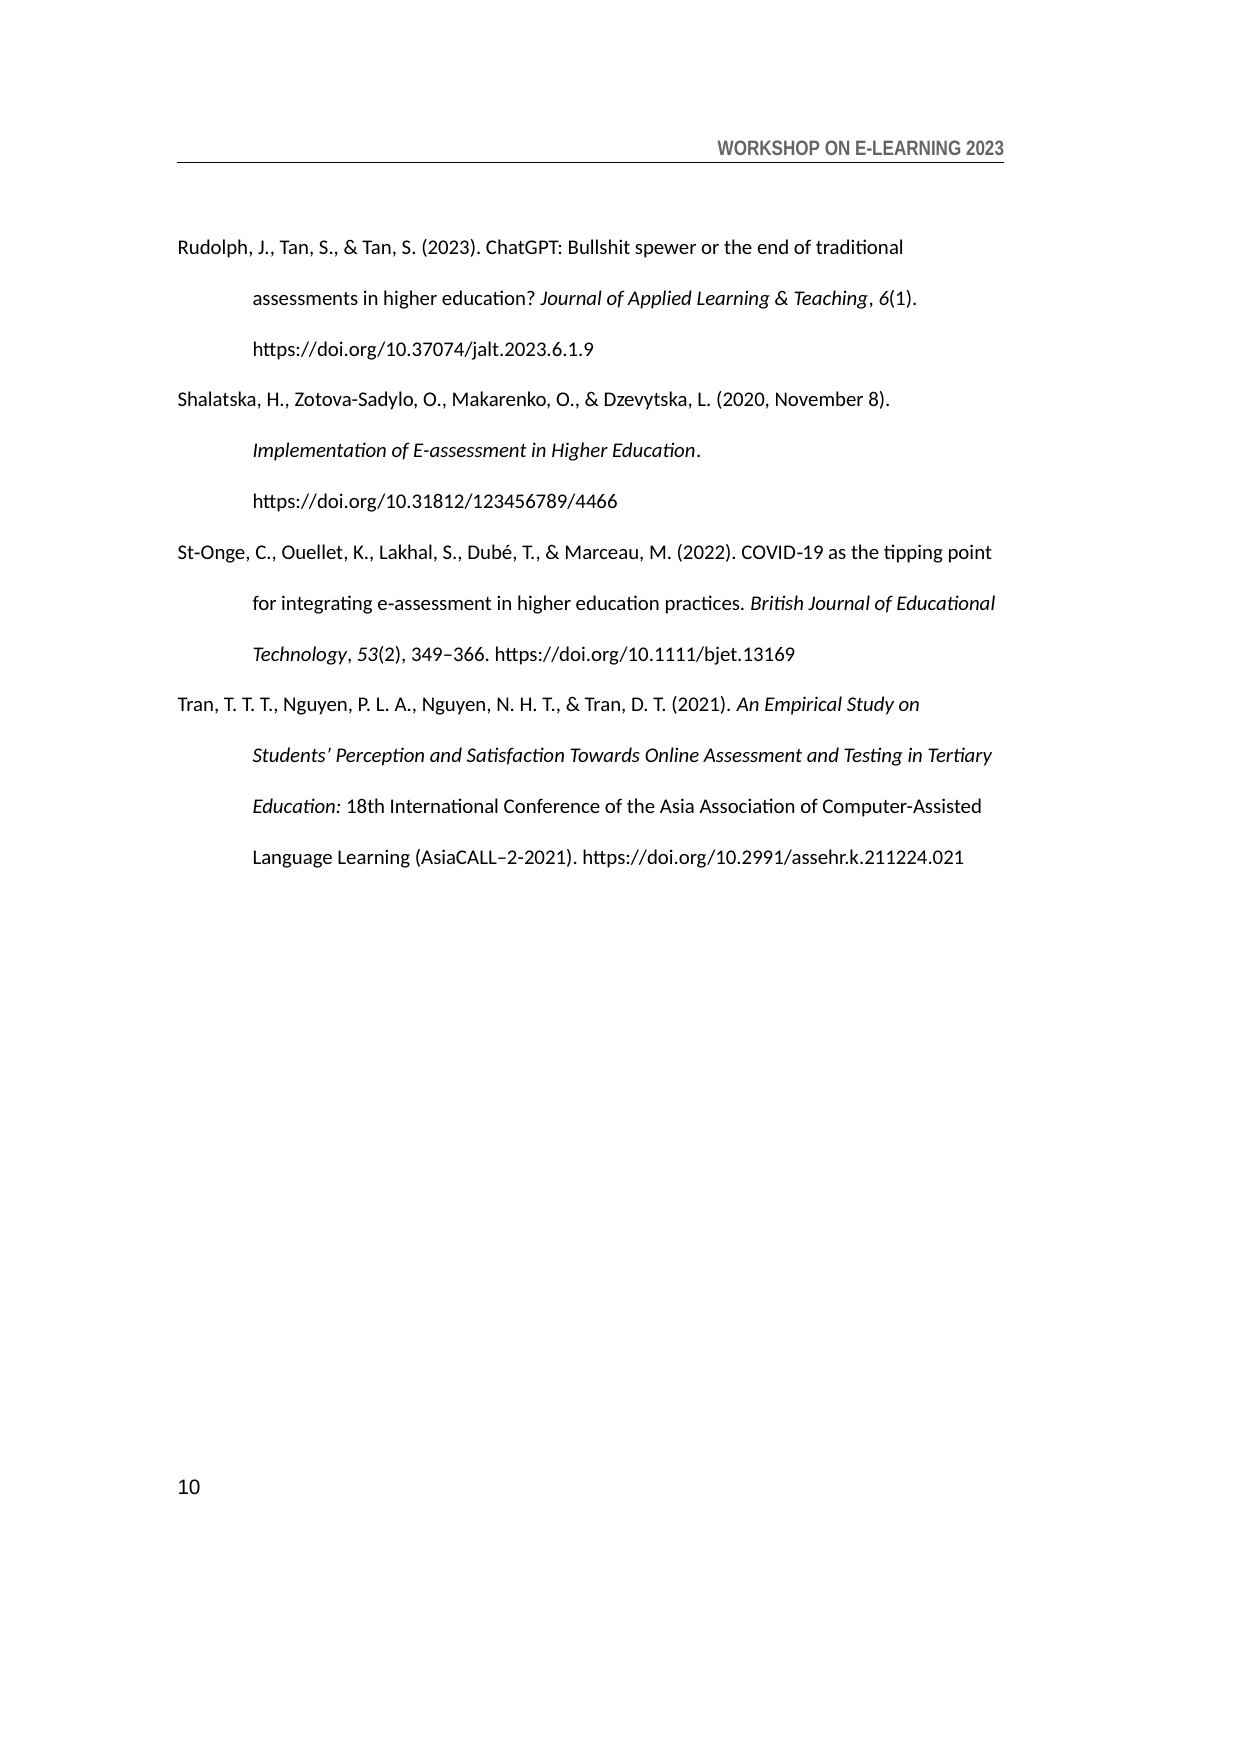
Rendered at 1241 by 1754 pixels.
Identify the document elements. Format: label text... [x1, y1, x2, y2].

text Rudolph, J., Tan, S., & Tan, S. (2023). ChatGPT: Bullshit spewer or the end of traditional assessments in higher education? Journal of Applied Learning & Teaching, 6(1). https://doi.org/10.37074/jalt.2023.6.1.9 [177, 234, 1004, 361]
text Shalatska, H., Zotova-Sadylo, O., Makarenko, O., & Dzevytska, L. (2020, November 8). Implementation of E-assessment in Higher Education. https://doi.org/10.31812/123456789/4466 [177, 387, 1004, 514]
text St‐Onge, C., Ouellet, K., Lakhal, S., Dubé, T., & Marceau, M. (2022). COVID‐19 as the tipping point for integrating e‐assessment in higher education practices. British Journal of Educational Technology, 53(2), 349–366. https://doi.org/10.1111/bjet.13169 [177, 539, 1004, 666]
text Tran, T. T. T., Nguyen, P. L. A., Nguyen, N. H. T., & Tran, D. T. (2021). An Empirical Study on Students’ Perception and Satisfaction Towards Online Assessment and Testing in Tertiary Education: 18th International Conference of the Asia Association of Computer-Assisted Language Learning (AsiaCALL–2-2021). https://doi.org/10.2991/assehr.k.211224.021 [177, 692, 1004, 869]
